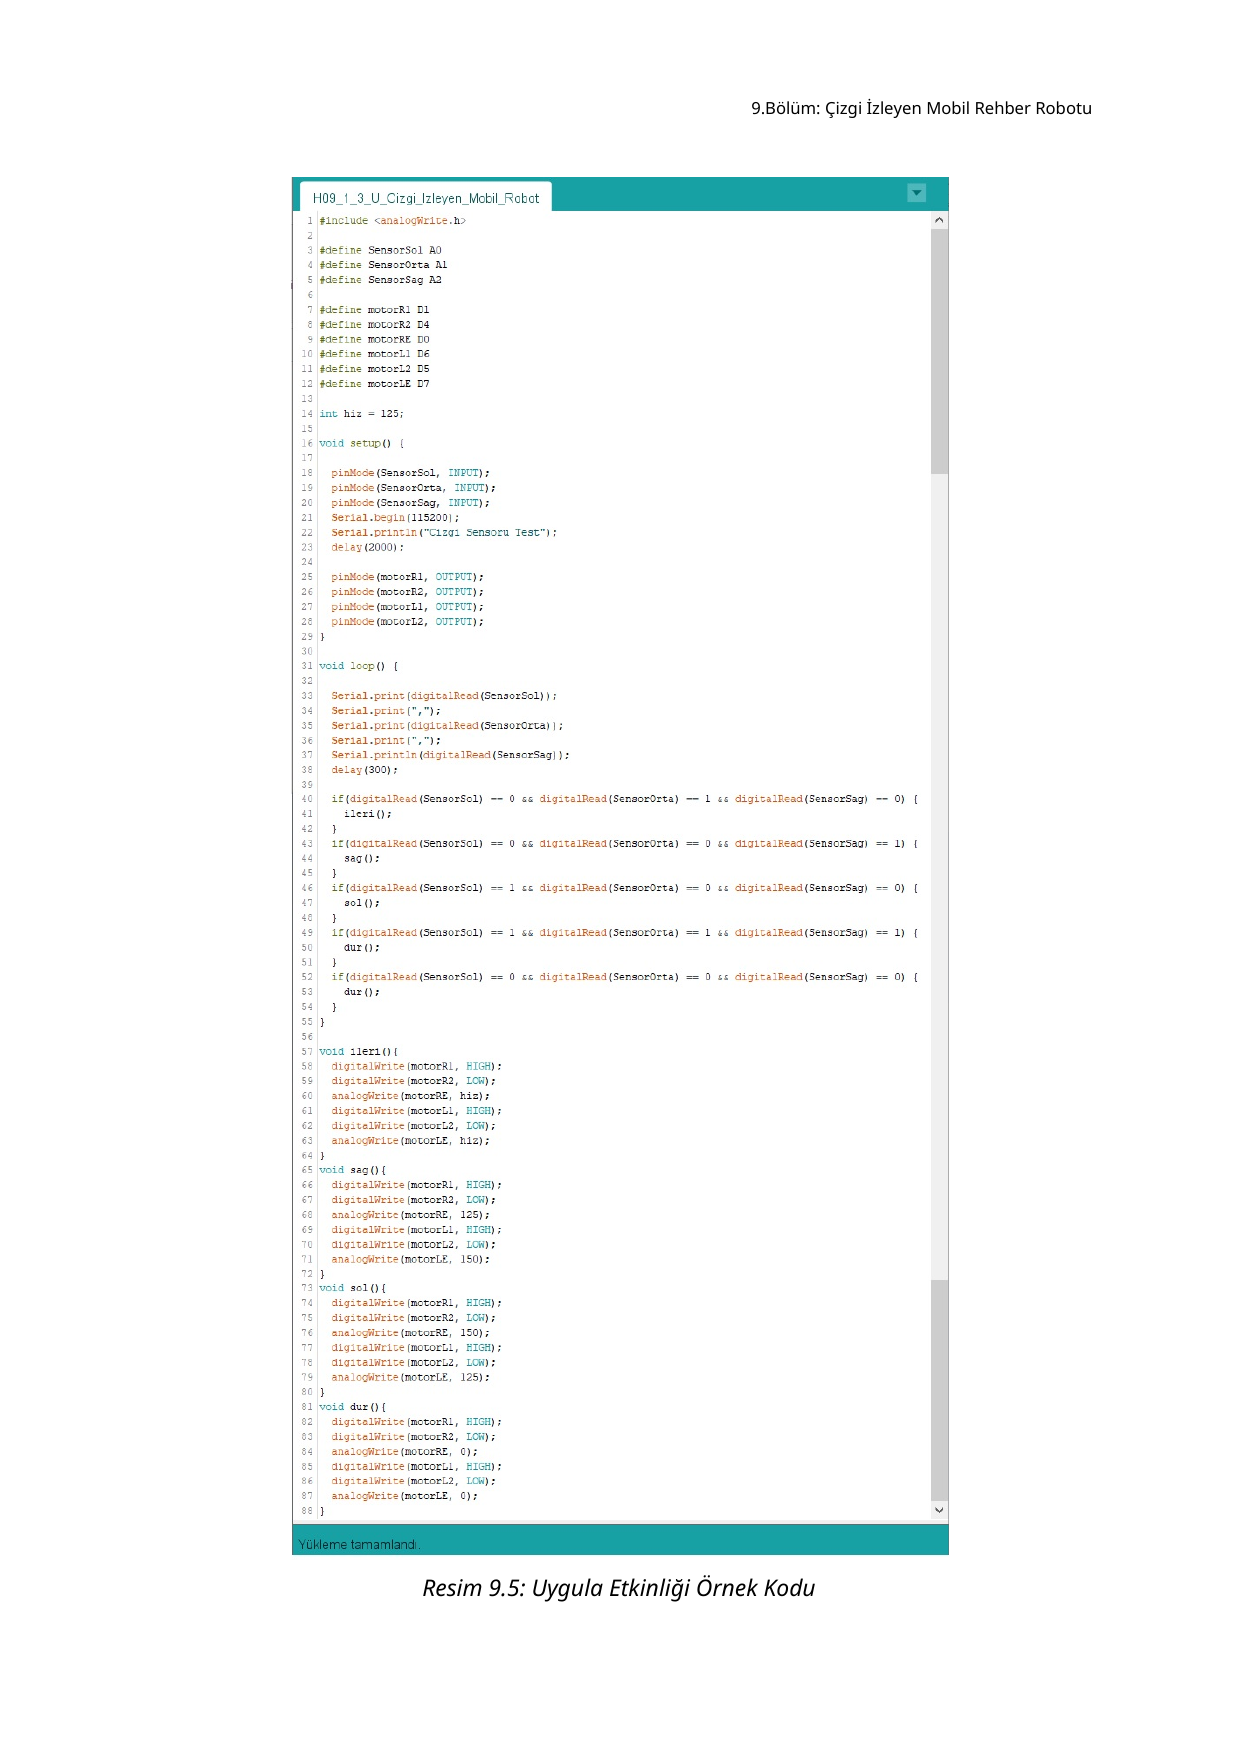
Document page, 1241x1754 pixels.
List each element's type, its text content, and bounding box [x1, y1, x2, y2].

picture [291, 177, 949, 1560]
text Resim 9.5: Uygula Etkinliği Örnek Kodu [148, 1572, 1092, 1603]
